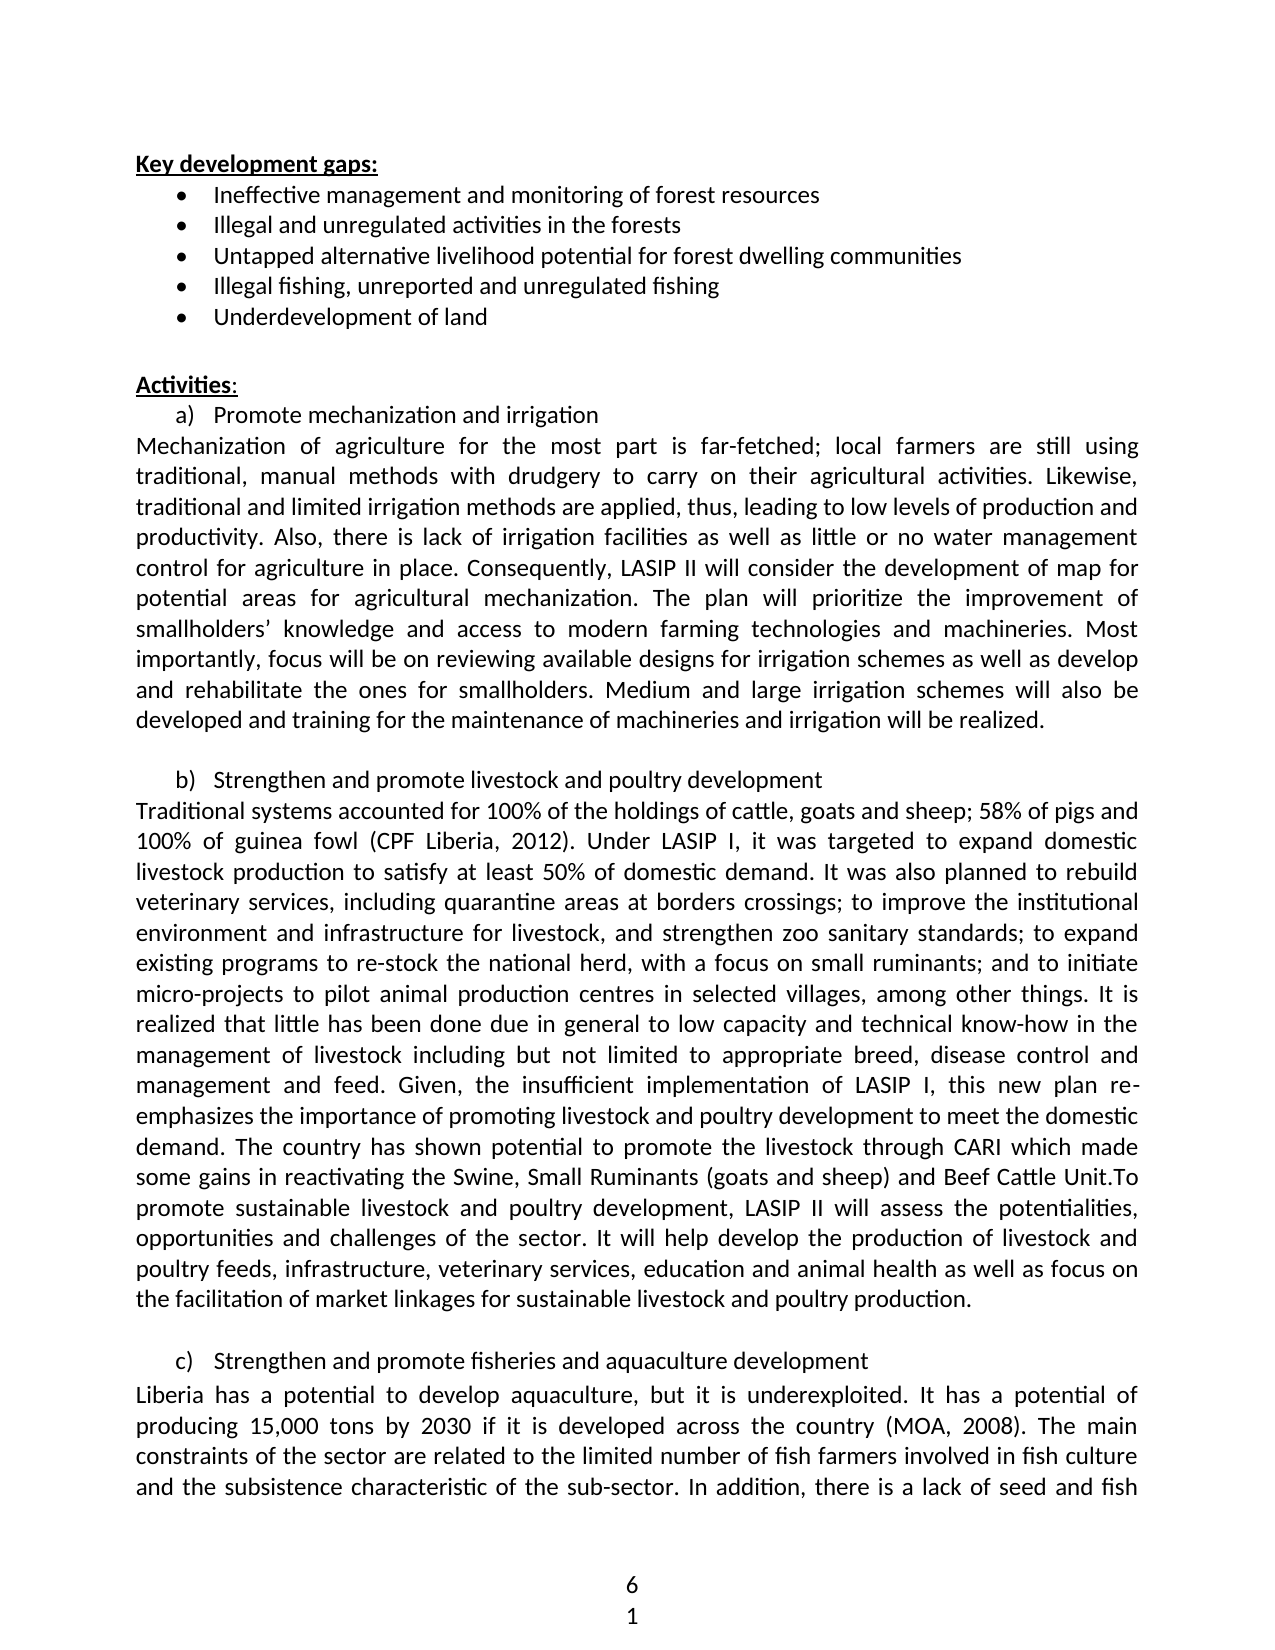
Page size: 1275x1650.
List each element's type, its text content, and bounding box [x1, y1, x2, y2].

list Untapped alternative livelihood potential for forest dwelling communities [136, 240, 1140, 270]
text Key development gaps: [136, 148, 1140, 179]
list Underdevelopment of land [136, 301, 1140, 331]
list Illegal fishing, unreported and unregulated fishing [136, 270, 1140, 301]
list Ineffective management and monitoring of forest resources [136, 179, 1140, 209]
list Illegal and unregulated activities in the forests [136, 209, 1140, 240]
list Strengthen and promote livestock and poultry development [136, 764, 1140, 795]
text Activities: [136, 369, 1140, 399]
text Traditional systems accounted for 100% of the holdings of cattle, goats and sheep; 58% of pigs and 100% of guinea fowl (CPF Liberia, 2012). Under LASIP I, it was targeted to expand domestic livestock production to satisfy at least 50% of domestic demand. It was also planned to rebuild veterinary services, including quarantine areas at borders crossings; to improve the institutional environment and infrastructure for livestock, and strengthen zoo sanitary standards; to expand existing programs to re-stock the national herd, with a focus on small ruminants; and to initiate micro-projects to pilot animal production centres in selected villages, among other things. It is realized that little has been done due in general to low capacity and technical know-how in the management of livestock including but not limited to appropriate breed, disease control and management and feed. Given, the insufficient implementation of LASIP I, this new plan reemphasizes the importance of promoting livestock and poultry development to meet the domestic demand. The country has shown potential to promote the livestock through CARI which made some gains in reactivating the Swine, Small Ruminants (goats and sheep) and Beef Cattle Unit.To promote sustainable livestock and poultry development, LASIP II will assess the potentialities, opportunities and challenges of the sector. It will help develop the production of livestock and poultry feeds, infrastructure, veterinary services, education and animal health as well as focus on the facilitation of market linkages for sustainable livestock and poultry production. [136, 795, 1140, 1314]
list Strengthen and promote fisheries and aquaculture development [136, 1345, 1140, 1376]
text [136, 1379, 1140, 1502]
list Promote mechanization and irrigation [136, 399, 1140, 430]
text Mechanization of agriculture for the most part is far-fetched; local farmers are still using traditional, manual methods with drudgery to carry on their agricultural activities. Likewise, traditional and limited irrigation methods are applied, thus, leading to low levels of production and productivity. Also, there is lack of irrigation facilities as well as little or no water management control for agriculture in place. Consequently, LASIP II will consider the development of map for potential areas for agricultural mechanization. The plan will prioritize the improvement of smallholders’ knowledge and access to modern farming technologies and machineries. Most importantly, focus will be on reviewing available designs for irrigation schemes as well as develop and rehabilitate the ones for smallholders. Medium and large irrigation schemes will also be developed and training for the maintenance of machineries and irrigation will be realized. [136, 430, 1140, 735]
